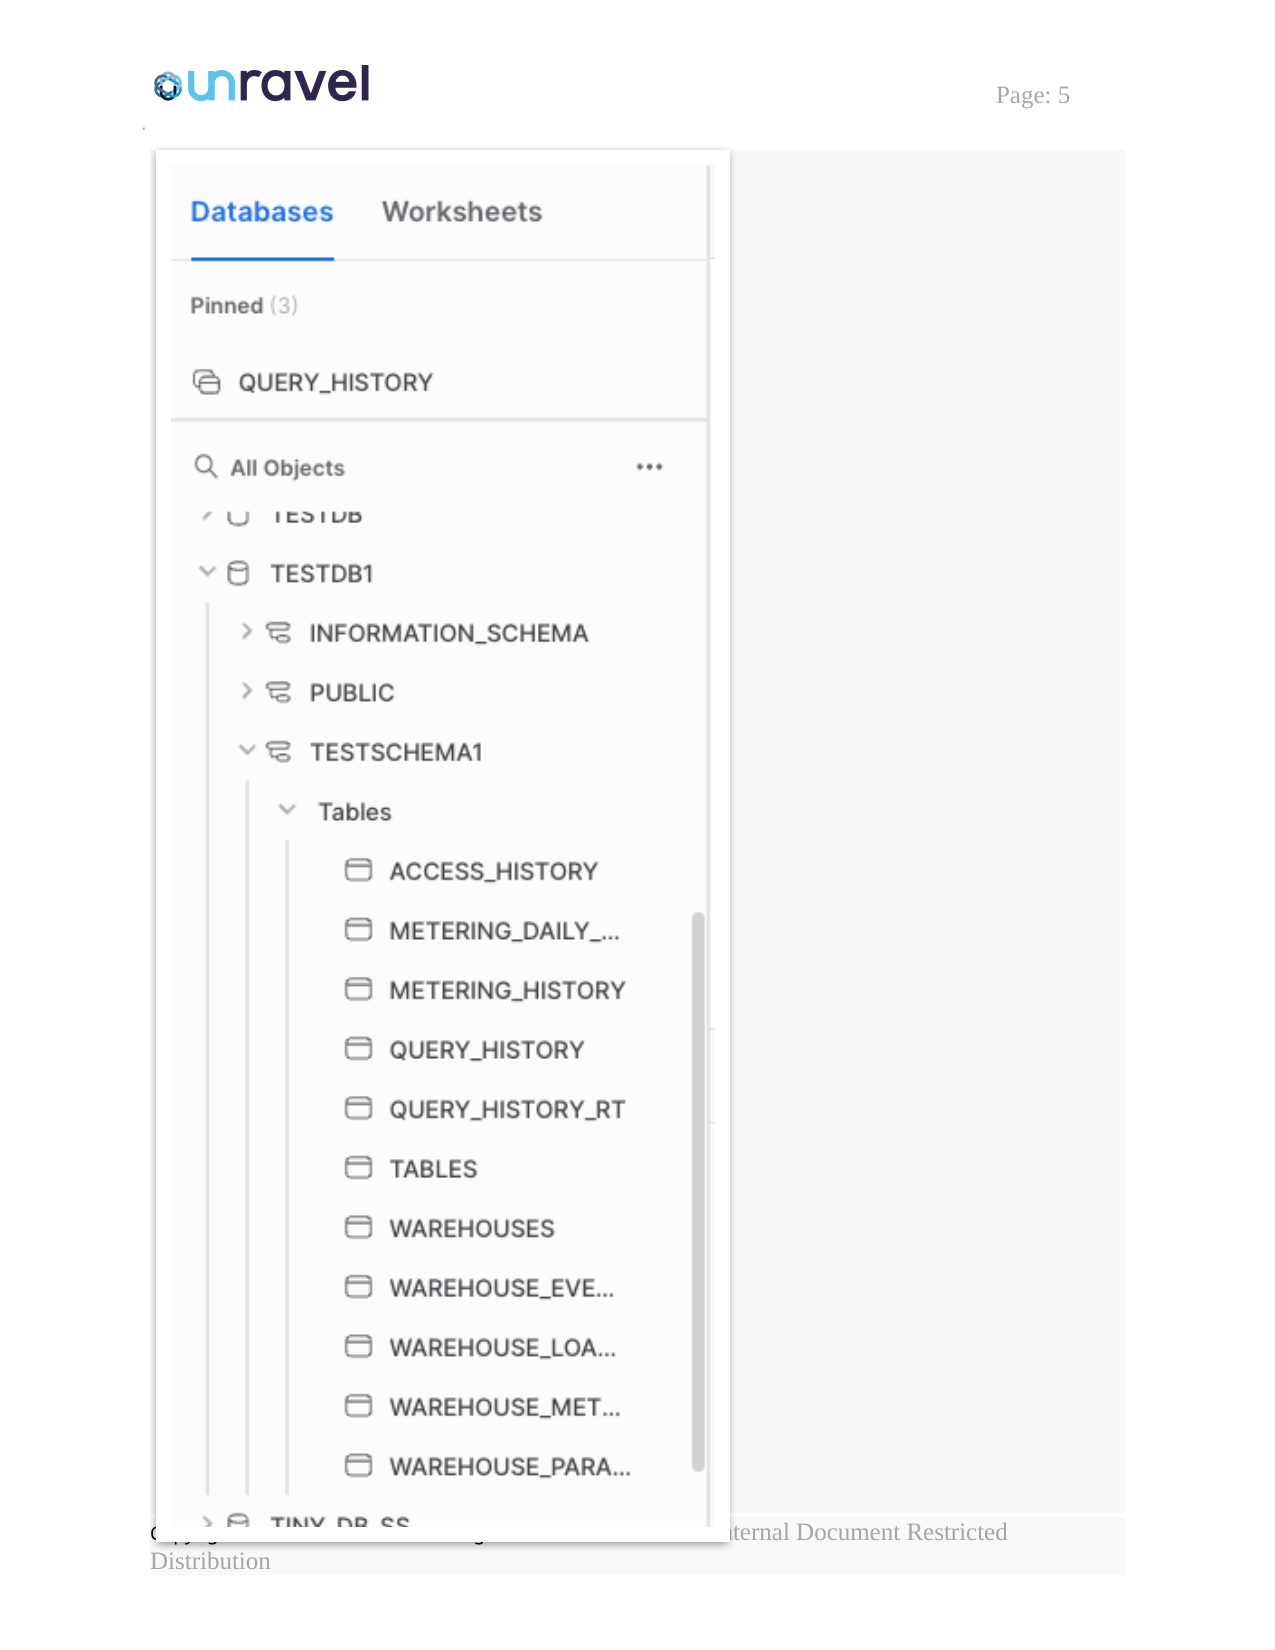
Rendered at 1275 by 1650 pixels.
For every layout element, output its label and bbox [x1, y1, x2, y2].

picture [150, 65, 384, 104]
picture [171, 165, 715, 1527]
